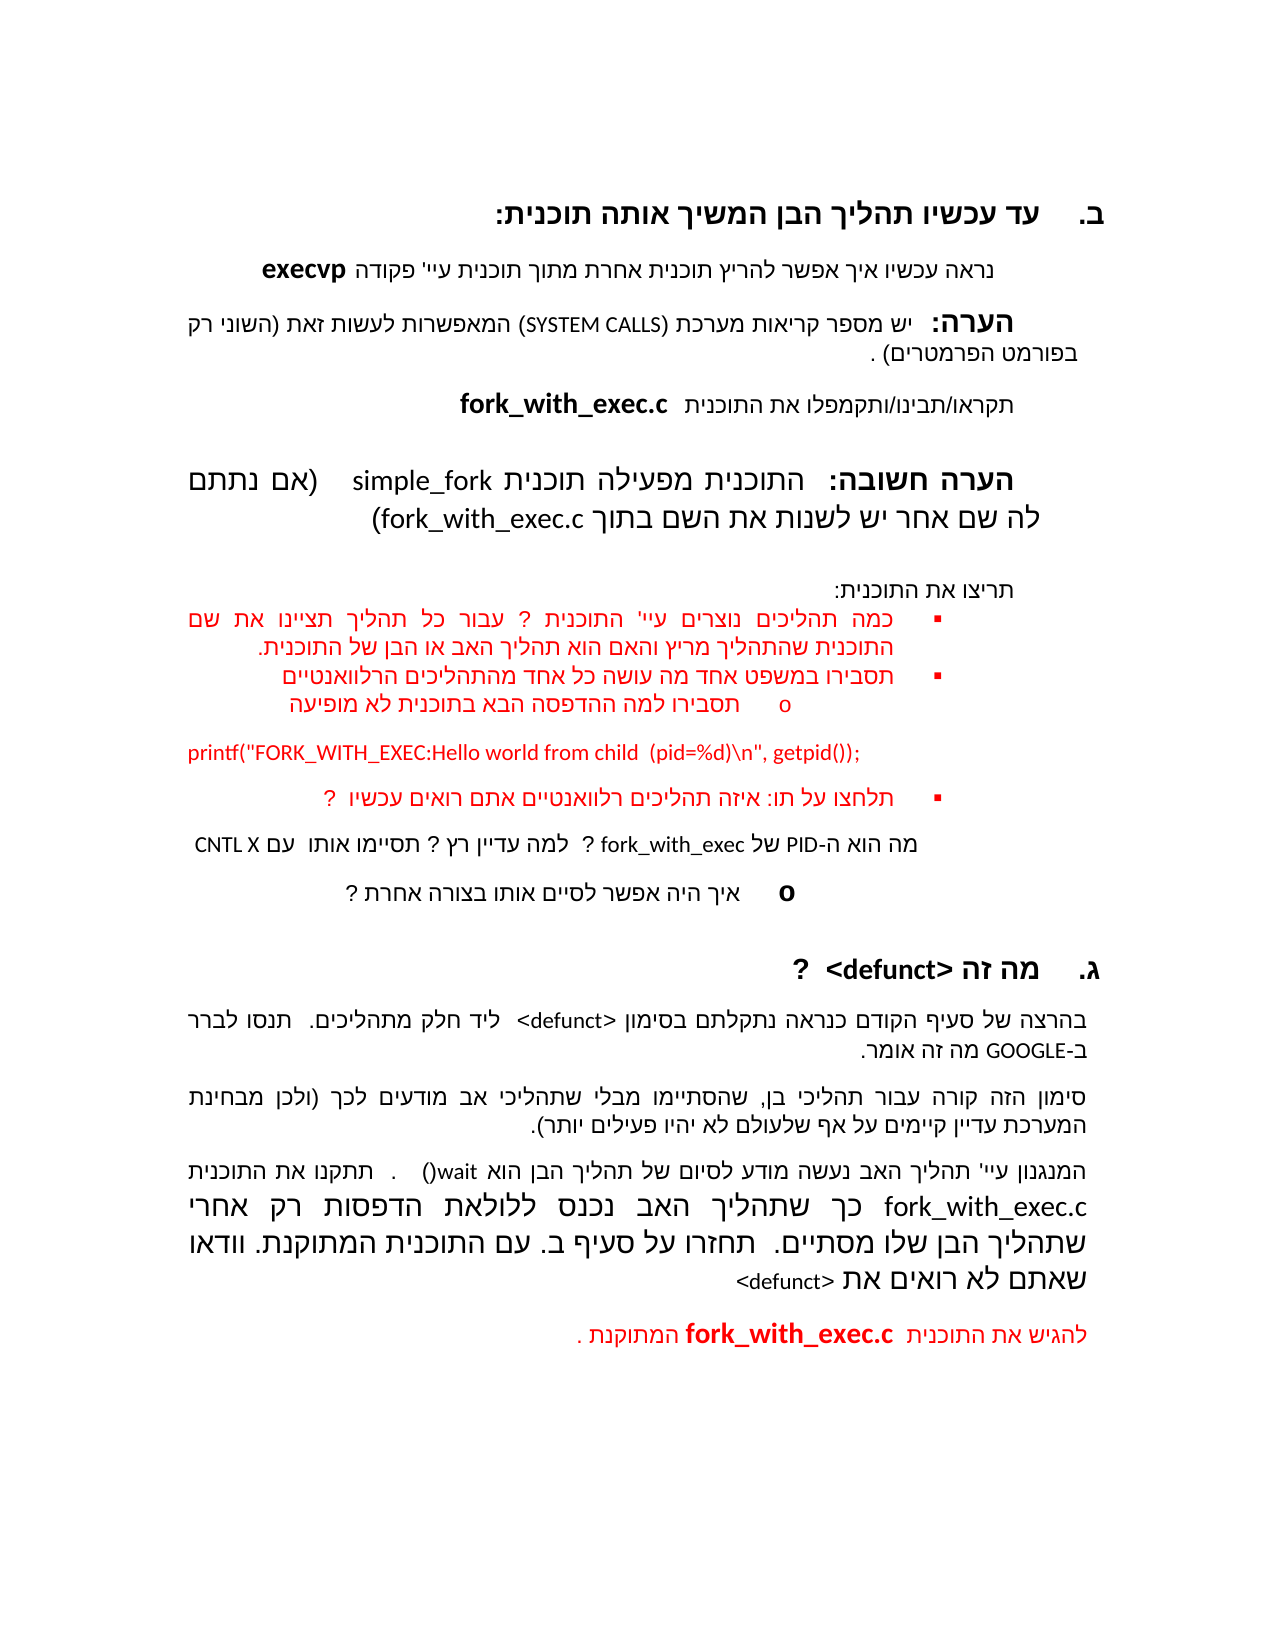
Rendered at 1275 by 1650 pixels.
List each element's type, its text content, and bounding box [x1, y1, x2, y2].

list תלחצו על תו: איזה תהליכים רלוואנטיים אתם רואים עכשיו ? [187, 785, 932, 812]
list הערה חשובה: התוכנית מפעילה תוכנית simple_fork (אם נתתם לה שם אחר יש לשנות את השם בתוך fork_with_exec.c) [187, 462, 1041, 536]
text נראה עכשיו איך אפשר להריץ תוכנית אחרת מתוך תוכנית עיי' פקודה execvp [187, 250, 1078, 285]
list תקראו/תבינו/ותקמפלו את התוכנית fork_with_exec.c [187, 386, 1041, 421]
text בהרצה של סעיף הקודם כנראה נתקלתם בסימון <defunct> ליד חלק מתהליכים. תנסו לברר ב-GOOGLE מה זה אומר. [187, 1006, 1087, 1064]
text printf("FORK_WITH_EXEC:Hello world from child (pid=%d)\n", getpid()); [187, 738, 1087, 766]
text להגיש את התוכנית fork_with_exec.c המתוקנת . [187, 1315, 1087, 1351]
list עד עכשיו תהליך הבן המשיך אותה תוכנית: [187, 197, 1078, 230]
list תריצו את התוכנית: [187, 577, 1041, 604]
text סימון הזה קורה עבור תהליכי בן, שהסתיימו מבלי שתהליכי אב מודעים לכך (ולכן מבחינת המערכת עדיין קיימים על אף שלעולם לא יהיו פעילים יותר). [187, 1083, 1087, 1138]
list איך היה אפשר לסיים אותו בצורה אחרת ? [187, 877, 778, 910]
list מה זה <defunct> ? [187, 951, 1078, 987]
list תסבירו במשפט אחד מה עושה כל אחד מהתהליכים הרלוואנטיים [187, 663, 932, 689]
text המנגנון עיי' תהליך האב נעשה מודע לסיום של תהליך הבן הוא wait() . תתקנו את התוכנית fork_with_exec.c כך שתהליך האב נכנס ללולאת הדפסות רק אחרי שתהליך הבן שלו מסתיים. תחזרו על סעיף ב. עם התוכנית המתוקנת. וודאו שאתם לא רואים את <defunct> [187, 1157, 1087, 1296]
list כמה תהליכים נוצרים עיי' התוכנית ? עבור כל תהליך תציינו את שם התוכנית שהתהליך מריץ והאם הוא תהליך האב או הבן של התוכנית. [187, 606, 932, 661]
list תסבירו למה ההדפסה הבא בתוכנית לא מופיעה [187, 691, 778, 719]
text הערה: יש מספר קריאות מערכת (SYSTEM CALLS) המאפשרות לעשות זאת (השוני רק בפורמט הפרמטרים) . [187, 305, 1078, 367]
text מה הוא ה-PID של fork_with_exec ? למה עדיין רץ ? תסיימו אותו עם CNTL X [187, 830, 1087, 858]
